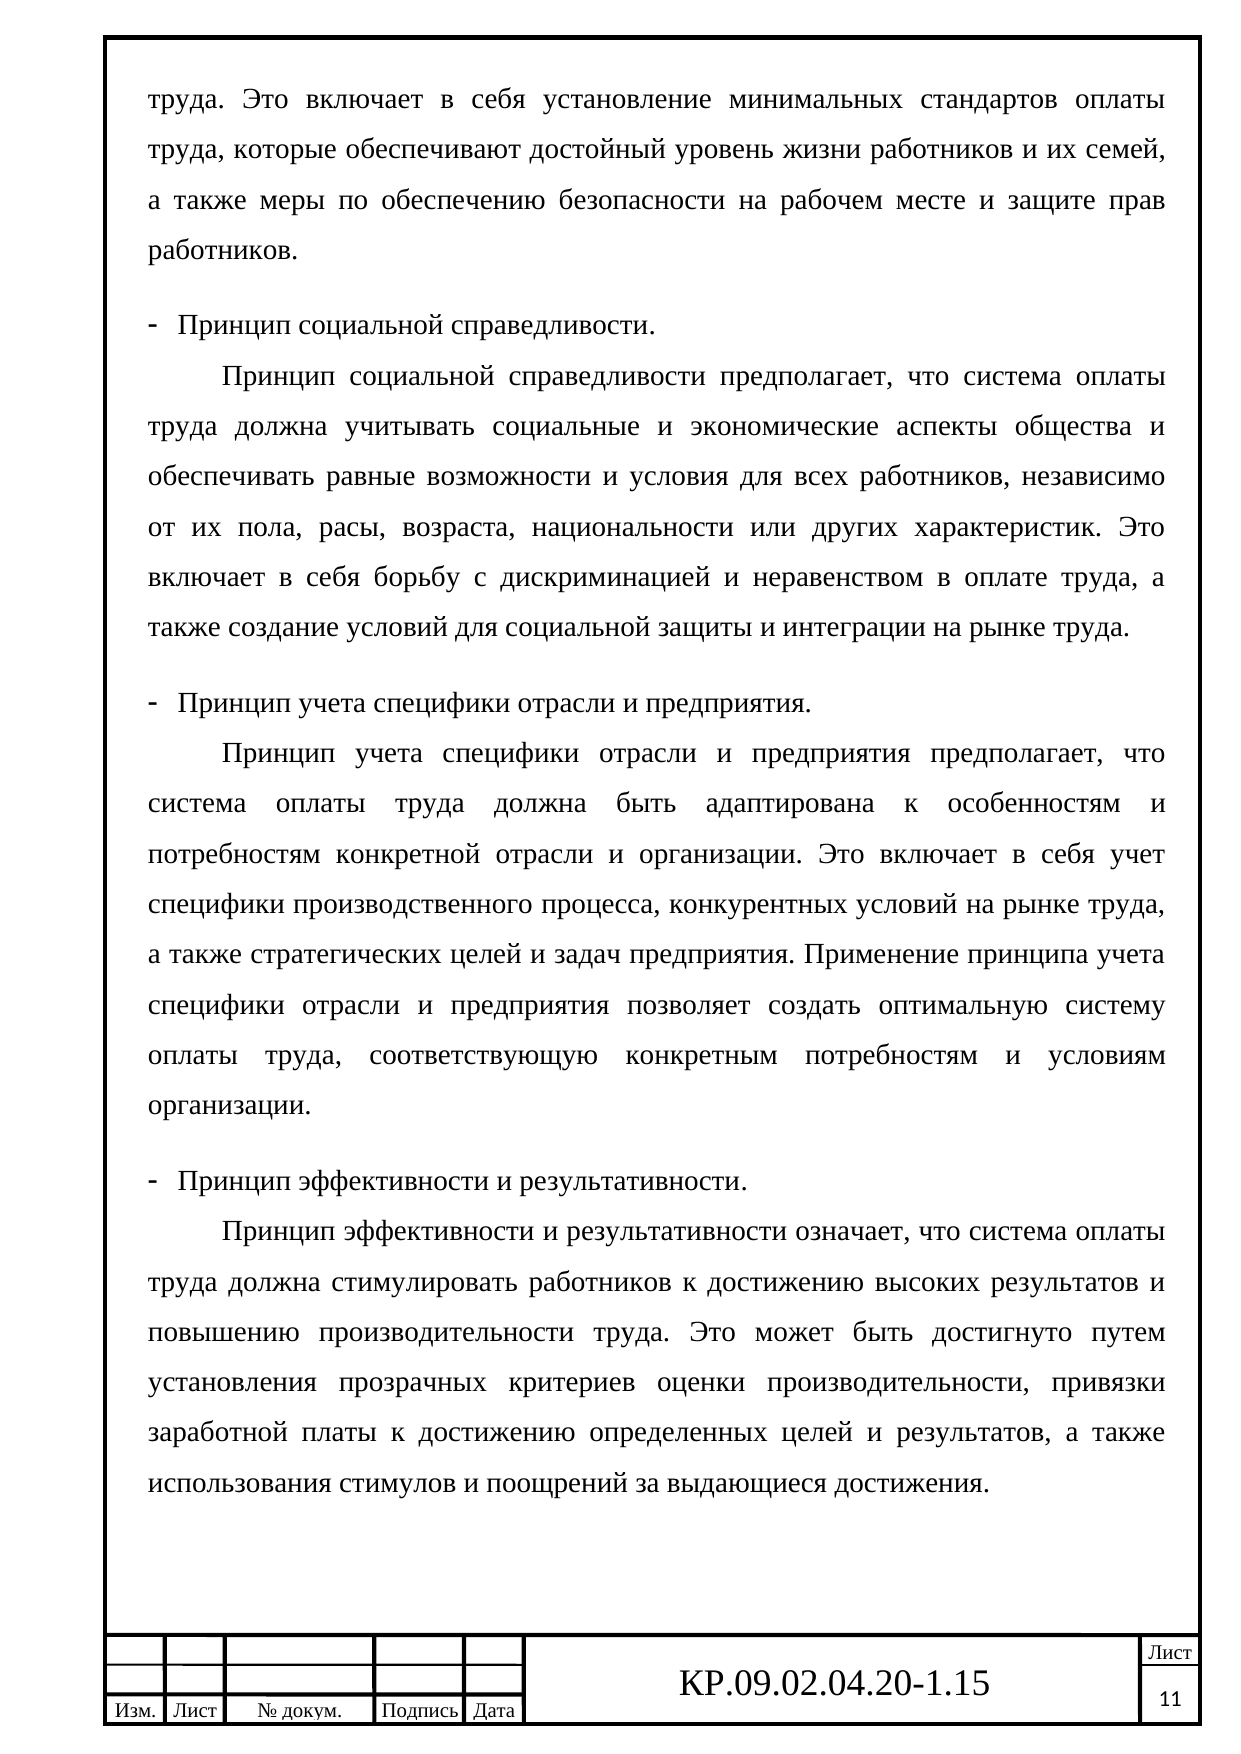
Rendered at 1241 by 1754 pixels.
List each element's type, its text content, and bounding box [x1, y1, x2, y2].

list Принцип социальной справедливости. [148, 307, 1167, 341]
text Принцип учета специфики отрасли и предприятия предполагает, что система оплаты труда должна быть адаптирована к особенностям и потребностям конкретной отрасли и организации. Это включает в себя учет специфики производственного процесса, конкурентных условий на рынке труда, а также стратегических целей и задач предприятия. Применение принципа учета специфики отрасли и предприятия позволяет создать оптимальную систему оплаты труда, соответствующую конкретным потребностям и условиям организации. [148, 735, 1167, 1121]
text Принцип эффективности и результативности означает, что система оплаты труда должна стимулировать работников к достижению высоких результатов и повышению производительности труда. Это может быть достигнуто путем установления прозрачных критериев оценки производительности, привязки заработной платы к достижению определенных целей и результатов, а также использования стимулов и поощрений за выдающиеся достижения. [148, 1213, 1167, 1498]
list Принцип эффективности и результативности. [148, 1163, 1167, 1197]
text Принцип социальной справедливости предполагает, что система оплаты труда должна учитывать социальные и экономические аспекты общества и обеспечивать равные возможности и условия для всех работников, независимо от их пола, расы, возраста, национальности или других характеристик. Это включает в себя борьбу с дискриминацией и неравенством в оплате труда, а также создание условий для социальной защиты и интеграции на рынке труда. [148, 358, 1167, 643]
list Принцип учета специфики отрасли и предприятия. [148, 685, 1167, 718]
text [148, 81, 1167, 266]
